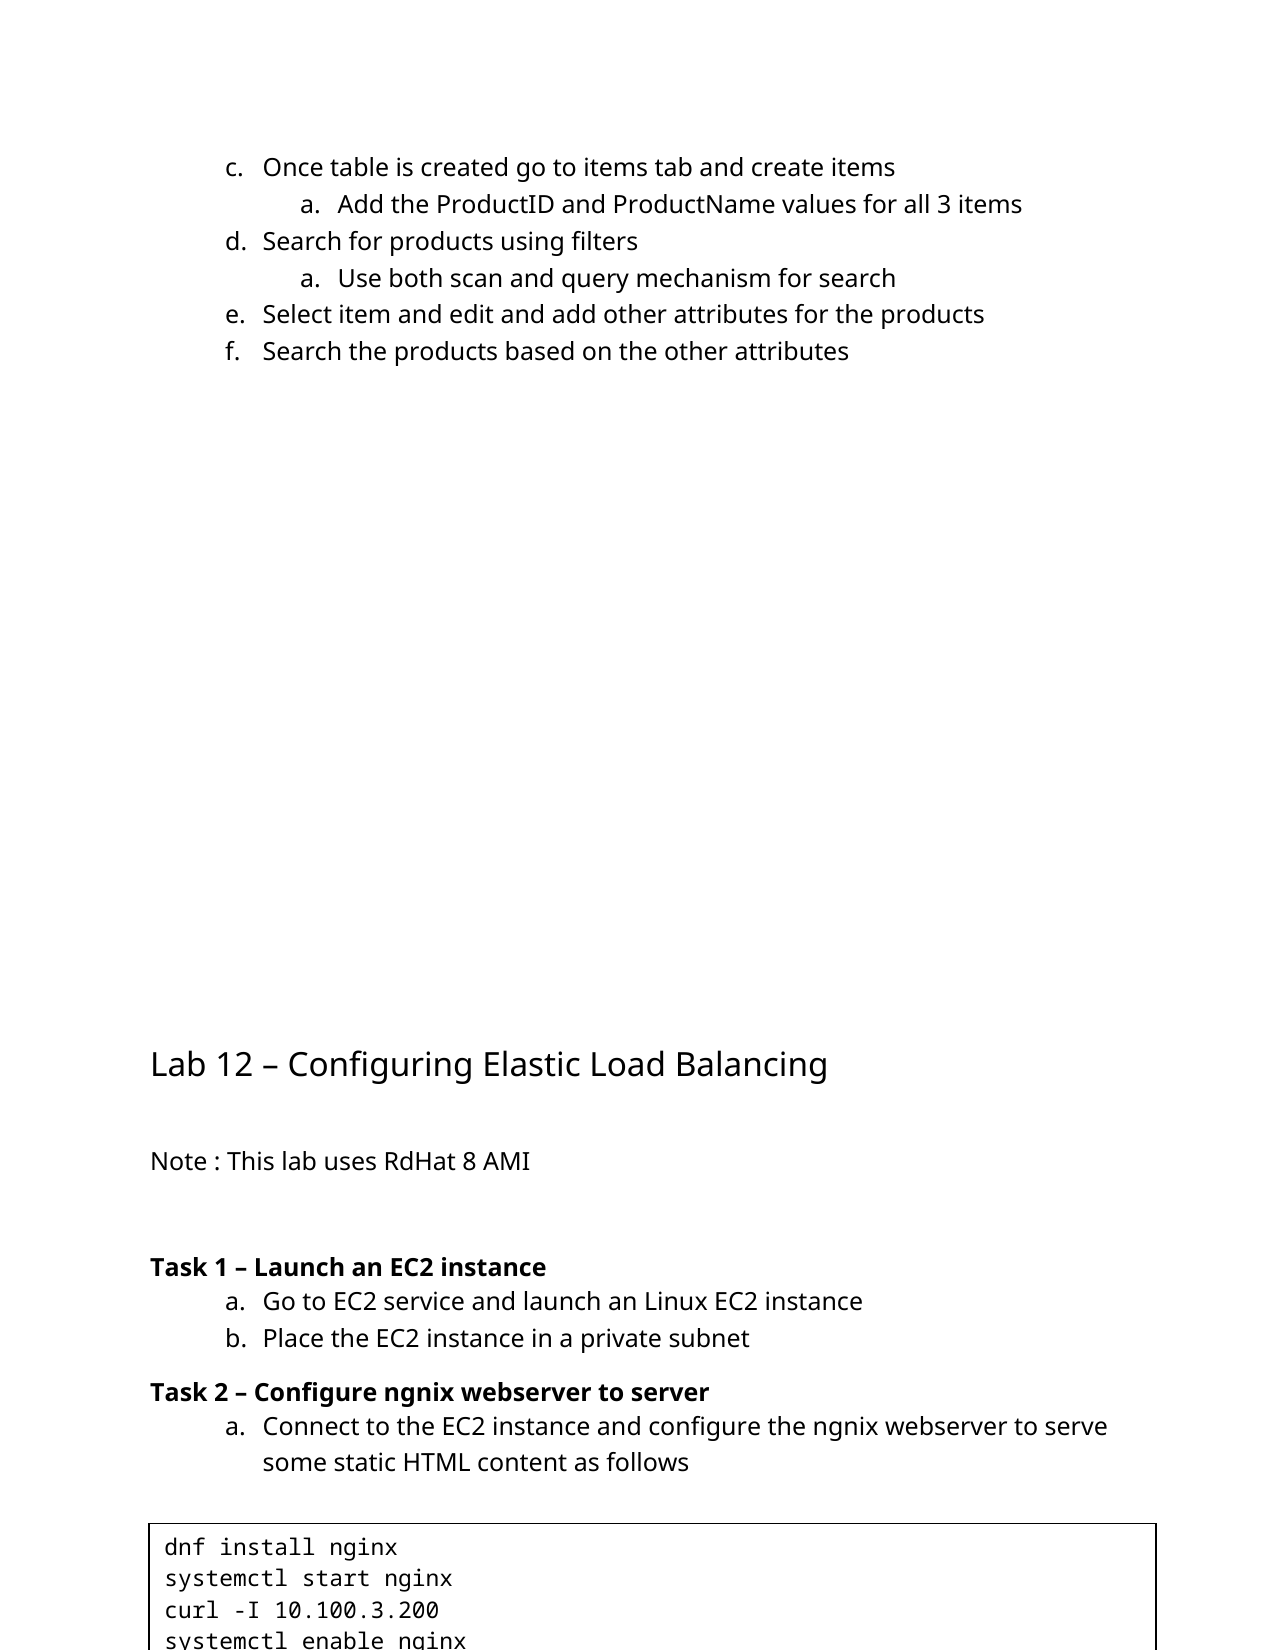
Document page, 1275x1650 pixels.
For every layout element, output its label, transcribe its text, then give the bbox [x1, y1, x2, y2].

list Search the products based on the other attributes [225, 334, 1125, 368]
text Task 1 – Launch an EC2 instance [150, 1250, 1125, 1284]
text Note : This lab uses RdHat 8 AMI [150, 1143, 1125, 1177]
list Use both scan and query mechanism for search [300, 260, 1125, 294]
list Go to EC2 service and launch an Linux EC2 instance [225, 1284, 1125, 1318]
text Task 2 – Configure ngnix webserver to server [150, 1374, 1125, 1408]
list Once table is created go to items tab and create items [225, 150, 1125, 184]
list Add the ProductID and ProductName values for all 3 items [300, 187, 1125, 221]
subtitle Lab 12 – Configuring Elastic Load Balancing [150, 1041, 1125, 1086]
list Place the EC2 instance in a private subnet [225, 1321, 1125, 1355]
list Search for products using filters [225, 223, 1125, 258]
list Select item and edit and add other attributes for the products [225, 297, 1125, 331]
list Connect to the EC2 instance and configure the ngnix webserver to serve some static HTML content as follows [225, 1408, 1125, 1479]
